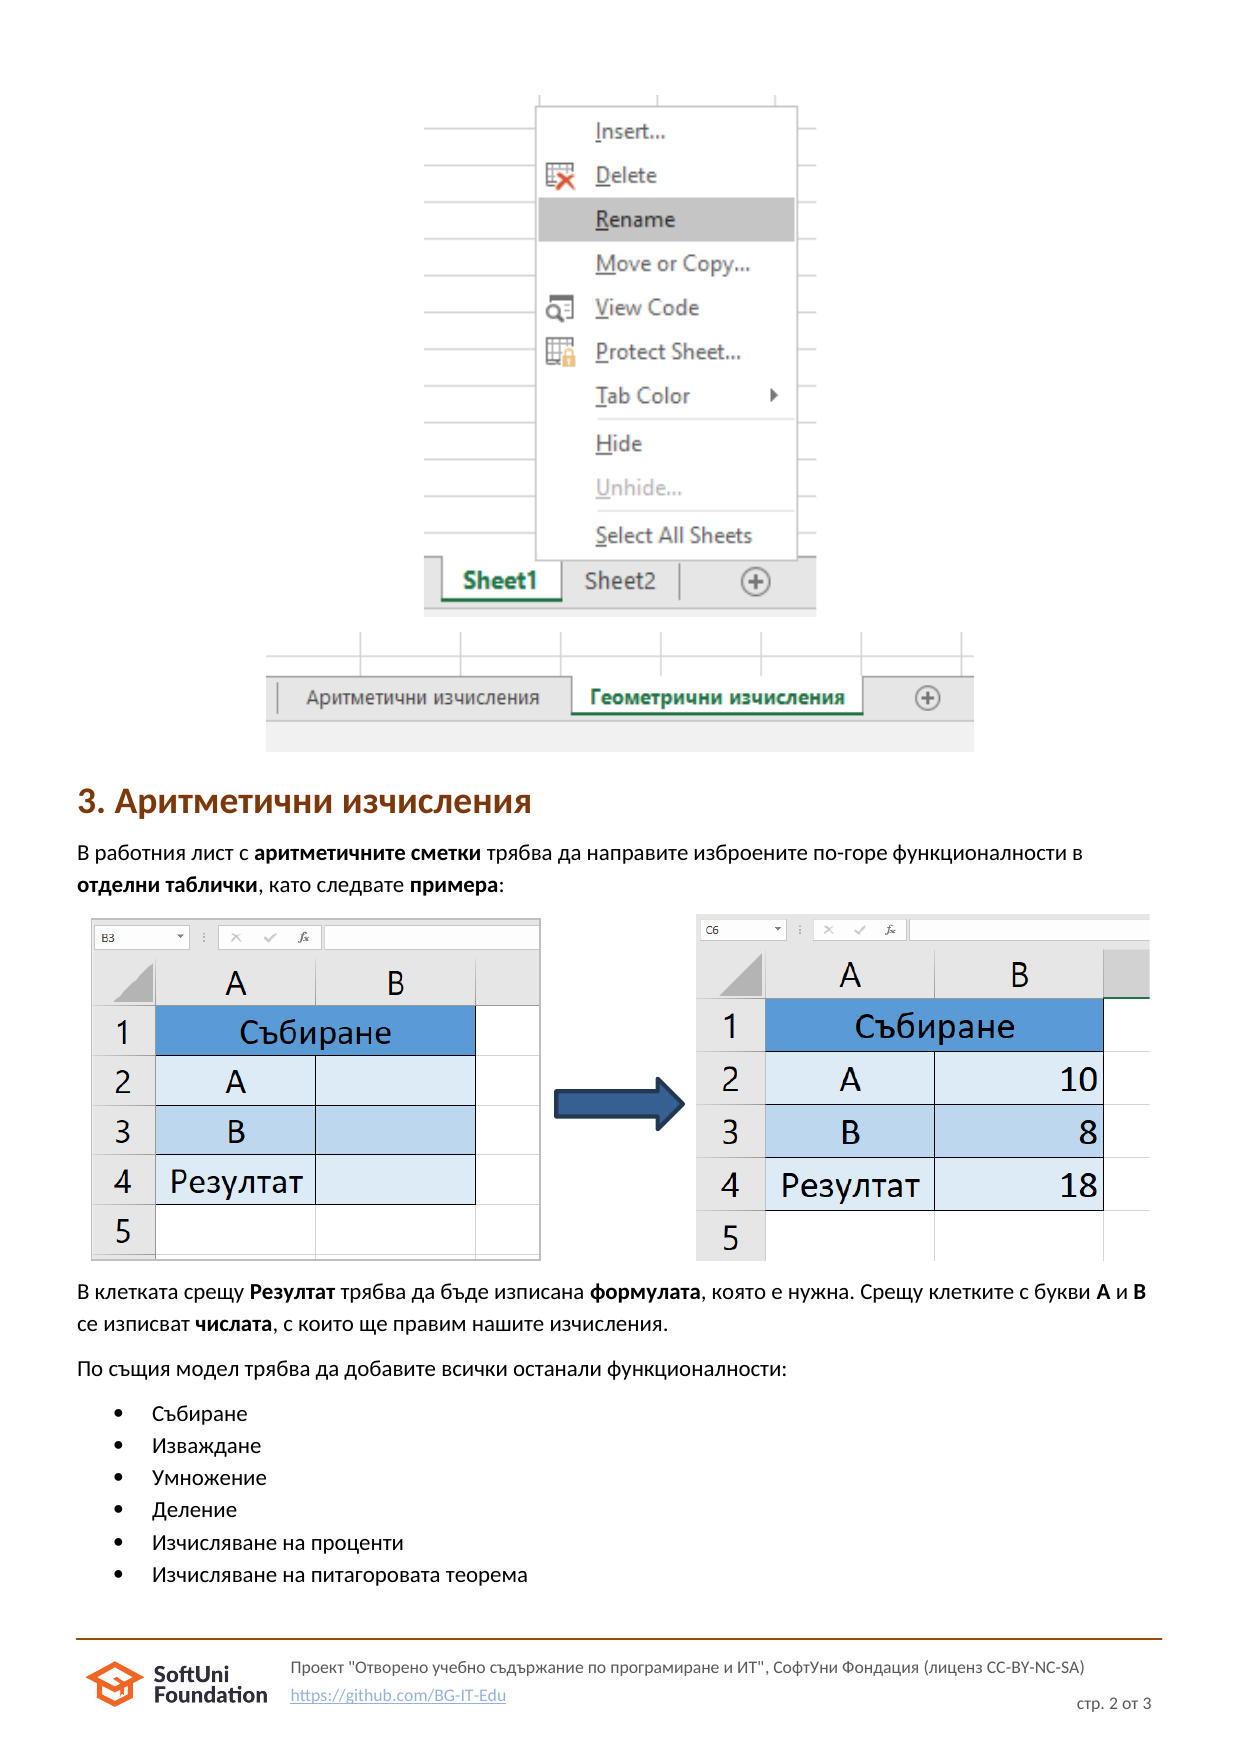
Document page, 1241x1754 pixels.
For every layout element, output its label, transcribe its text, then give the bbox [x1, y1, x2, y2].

list Събиране [114, 1399, 1163, 1427]
subtitle Аритметични изчисления [77, 777, 1163, 822]
picture [266, 632, 974, 752]
text В клетката срещу Резултат трябва да бъде изписана формулата, която е нужна. Срещу клетките с букви A и B се изписват числата, с които ще правим нашите изчисления. [77, 1277, 1163, 1337]
list Изчисляване на проценти [114, 1528, 1163, 1556]
list Изваждане [114, 1431, 1163, 1459]
list Умножение [114, 1463, 1163, 1491]
list Изчисляване на питагоровата теорема [114, 1560, 1163, 1588]
picture [423, 95, 817, 617]
text По същия модел трябва да добавите всички останали функционалности: [77, 1354, 1163, 1382]
list Деление [114, 1495, 1163, 1523]
picture [696, 914, 1150, 1261]
picture [85, 1661, 267, 1707]
picture [92, 920, 539, 1259]
text В работния лист с аритметичните сметки трябва да направите изброените по-горе функционалности в отделни таблички, като следвате примера: [77, 838, 1163, 898]
